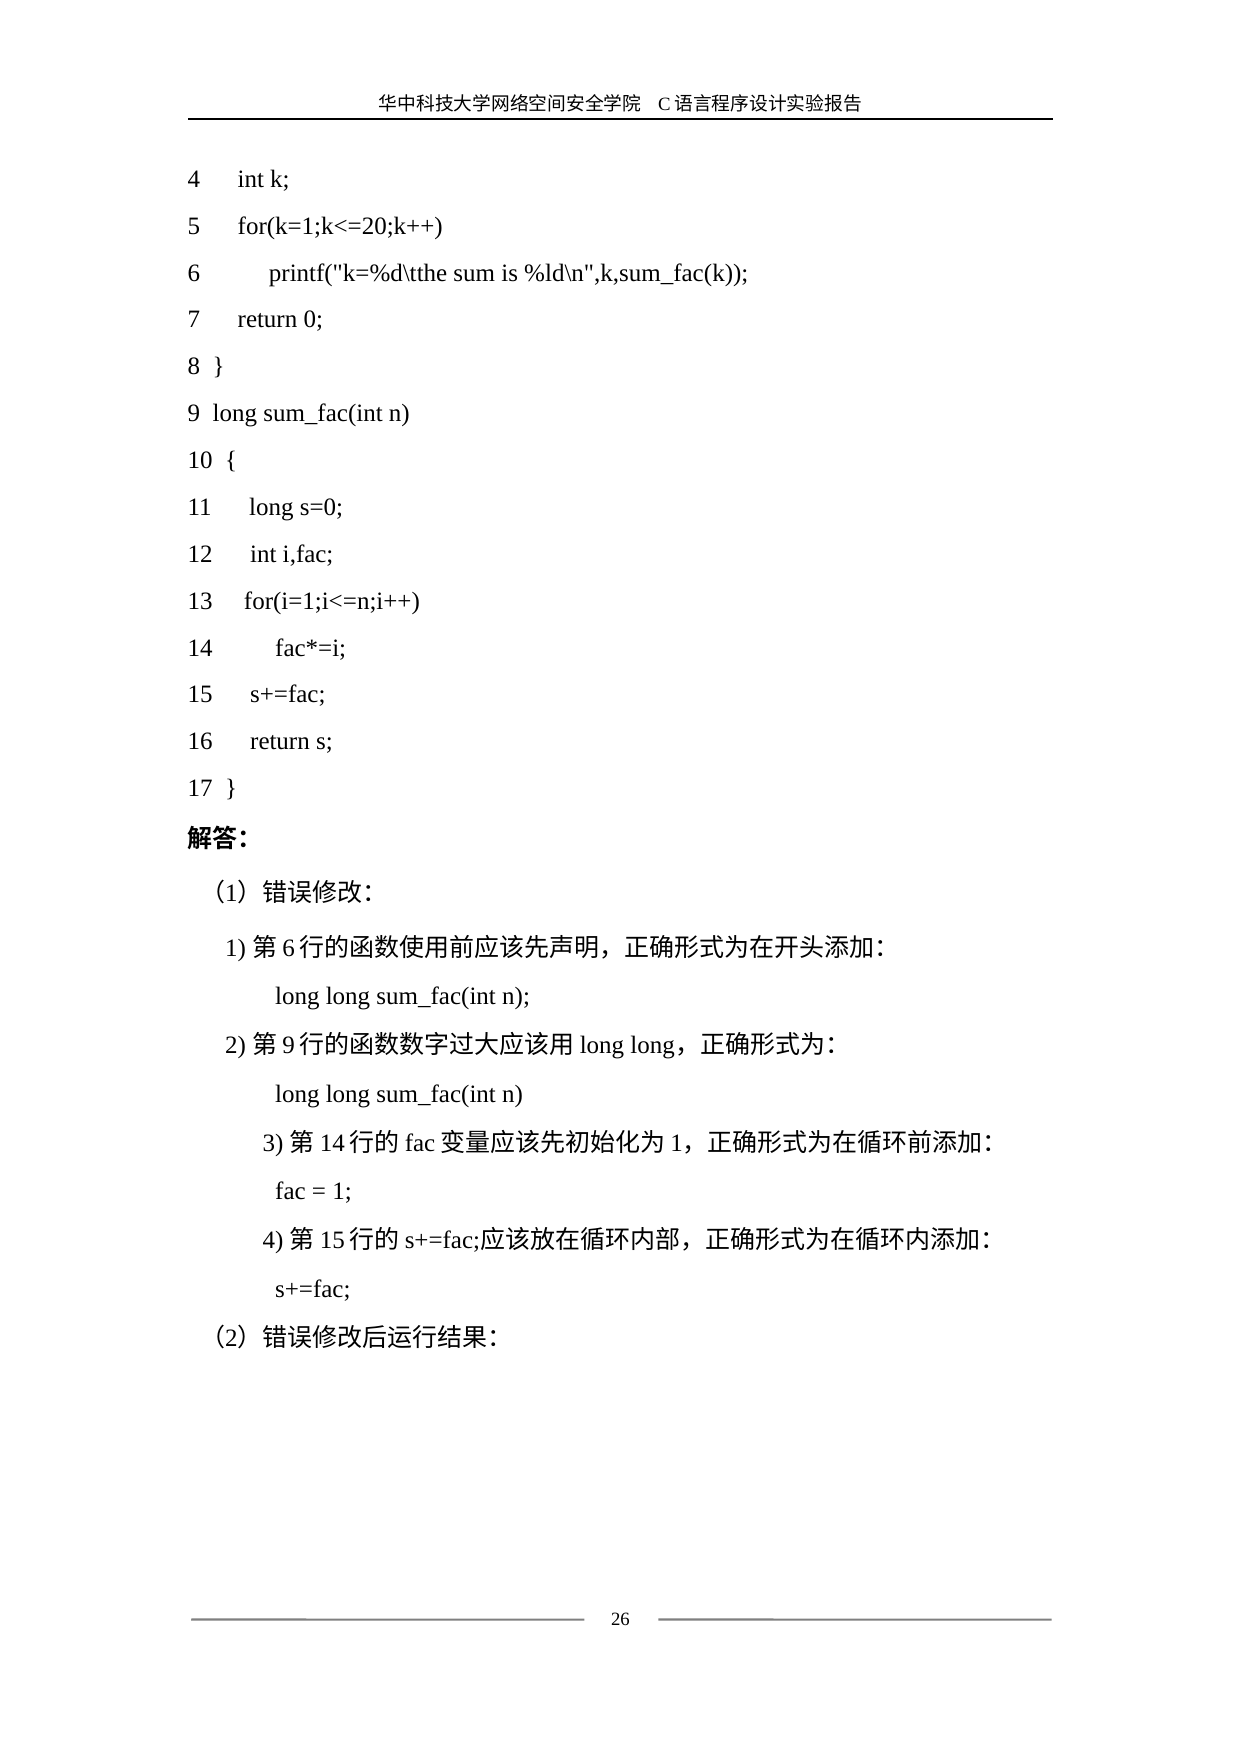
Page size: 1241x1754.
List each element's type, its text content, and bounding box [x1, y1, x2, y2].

text 5 for(k=1;k<=20;k++) [187, 209, 1053, 241]
text 7 return 0; [187, 303, 1053, 335]
text s+=fac; [187, 1274, 1053, 1303]
text 8 } [187, 349, 1053, 382]
text （1）错误修改： [187, 873, 1053, 909]
text 14 fac*=i; [187, 631, 1053, 663]
text 4 int k; [187, 162, 1053, 194]
text 10 { [187, 443, 1053, 476]
text fac = 1; [187, 1176, 1053, 1205]
text long long sum_fac(int n) [187, 1079, 1053, 1108]
text 1) 第6行的函数使用前应该先声明，正确形式为在开头添加： [187, 927, 1053, 963]
text long long sum_fac(int n); [187, 981, 1053, 1010]
text （2）错误修改后运行结果： [187, 1317, 1053, 1353]
text 12 int i,fac; [187, 537, 1053, 569]
text 15 s+=fac; [187, 678, 1053, 710]
text 2) 第9行的函数数字过大应该用long long，正确形式为： [187, 1024, 1053, 1061]
text 6 printf("k=%d\tthe sum is %ld\n",k,sum_fac(k)); [187, 256, 1053, 288]
text 16 return s; [187, 724, 1053, 757]
text 3) 第14行的fac变量应该先初始化为1，正确形式为在循环前添加： [187, 1122, 1053, 1158]
text 解答： [187, 818, 1053, 854]
text 17 } [187, 771, 1053, 804]
text 11 long s=0; [187, 490, 1053, 523]
text 9 long sum_fac(int n) [187, 396, 1053, 429]
text 13 for(i=1;i<=n;i++) [187, 584, 1053, 616]
text 4) 第15行的s+=fac;应该放在循环内部，正确形式为在循环内添加： [187, 1219, 1053, 1256]
